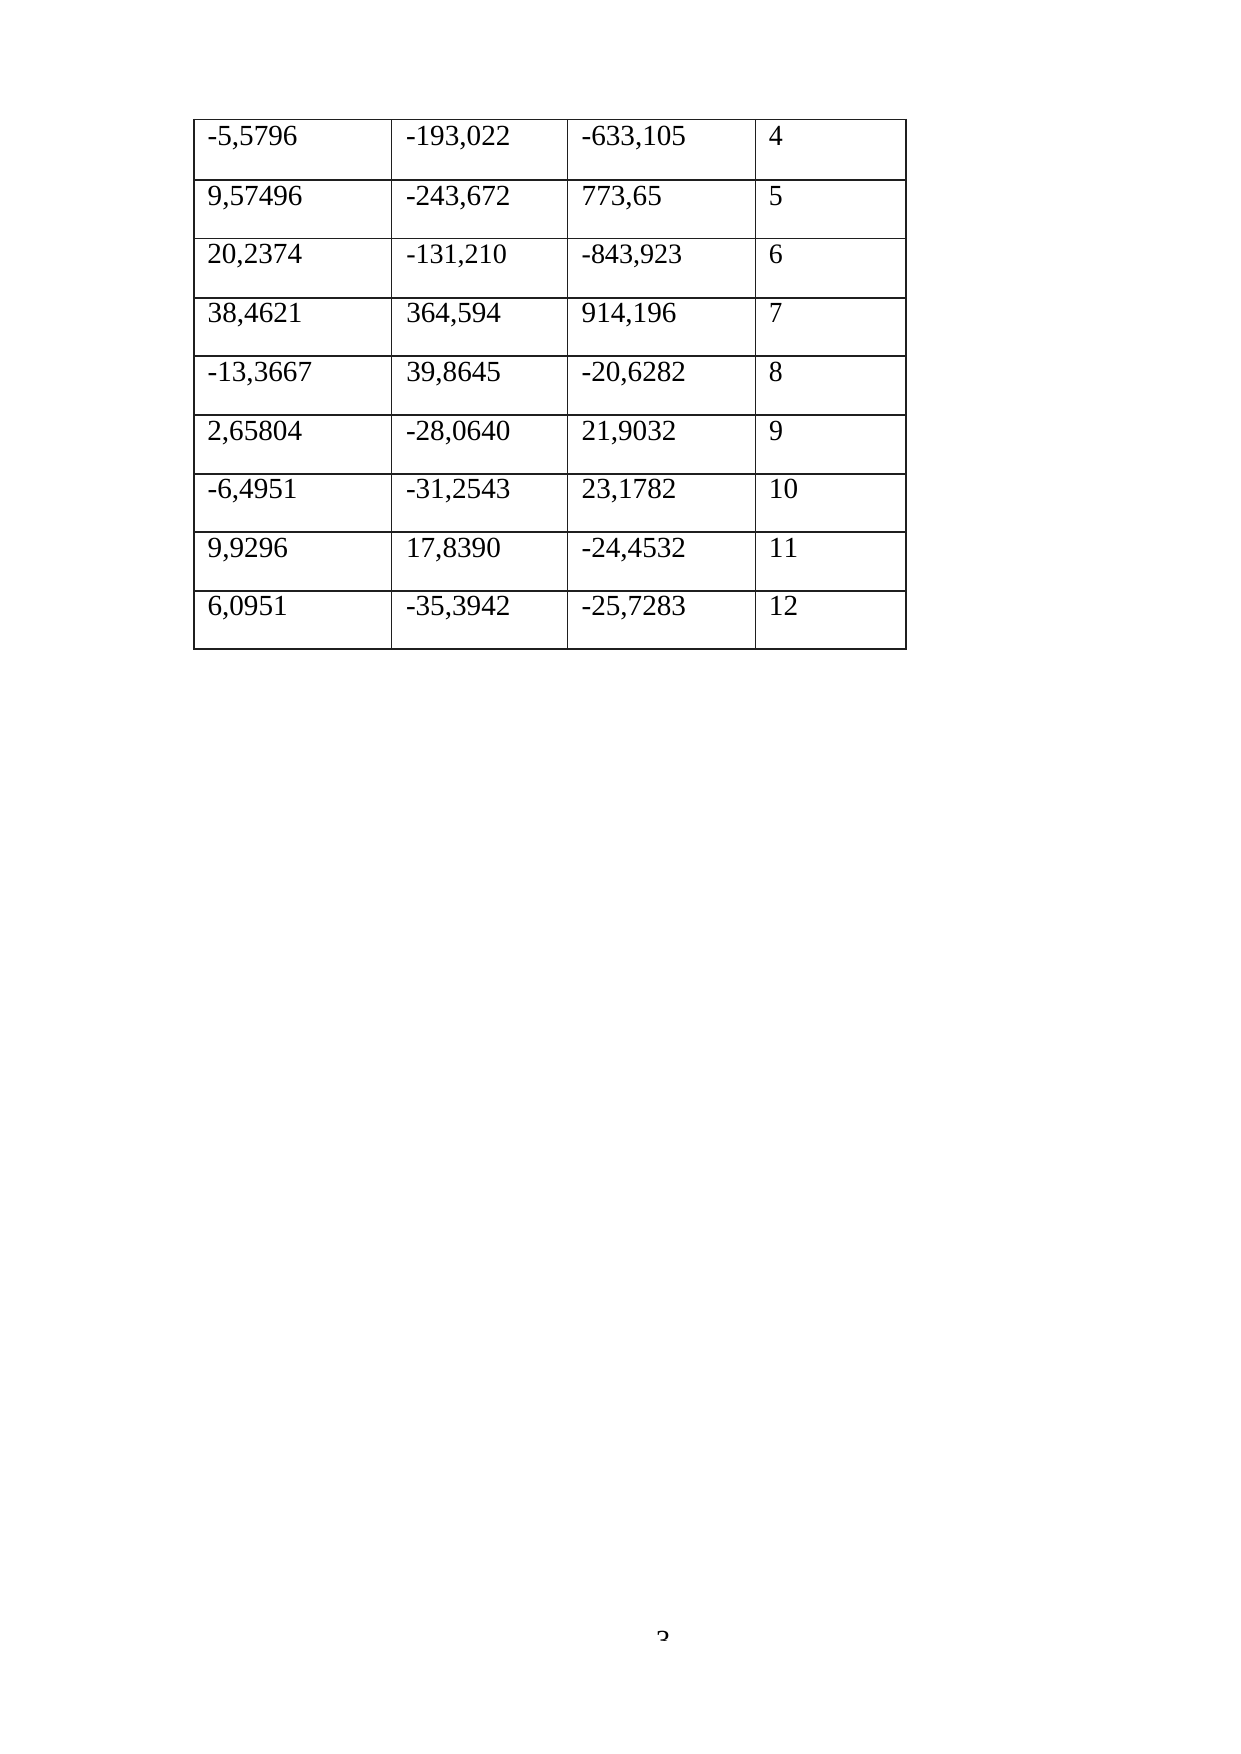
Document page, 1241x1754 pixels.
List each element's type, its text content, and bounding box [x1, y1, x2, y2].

table_cell 20,2374 [195, 239, 391, 297]
table_cell -24,4532 [568, 533, 755, 590]
table_cell 914,196 [568, 299, 755, 355]
table_cell 6,0951 [195, 592, 391, 648]
table_cell 5 [756, 181, 905, 238]
table_cell 10 [756, 475, 905, 531]
table_cell -131,210 [392, 239, 567, 297]
table_cell 773,65 [568, 181, 755, 238]
table_cell 23,1782 [568, 475, 755, 531]
table_cell 21,9032 [568, 416, 755, 473]
table_cell 364,594 [392, 299, 567, 355]
table_cell -243,672 [392, 181, 567, 238]
table_cell 17,8390 [392, 533, 567, 590]
table_cell -35,3942 [392, 592, 567, 648]
table_cell 38,4621 [195, 299, 391, 355]
table_cell -20,6282 [568, 357, 755, 414]
table_cell 39,8645 [392, 357, 567, 414]
table_cell -25,7283 [568, 592, 755, 648]
table_cell 2,65804 [195, 416, 391, 473]
table_cell -6,4951 [195, 475, 391, 531]
table_cell 6 [756, 239, 905, 297]
table_cell 9,57496 [195, 181, 391, 238]
table_cell -843,923 [568, 239, 755, 297]
table_cell 12 [756, 592, 905, 648]
table_cell 9,9296 [195, 533, 391, 590]
table_cell 9 [756, 416, 905, 473]
table_header 4 [756, 120, 905, 179]
table_cell 7 [756, 299, 905, 355]
table_cell -31,2543 [392, 475, 567, 531]
table_cell 11 [756, 533, 905, 590]
table_header -5,5796 [195, 120, 391, 179]
table_cell 8 [756, 357, 905, 414]
table_header -193,022 [392, 120, 567, 179]
table_header -633,105 [568, 120, 755, 179]
table_cell -28,0640 [392, 416, 567, 473]
table_cell -13,3667 [195, 357, 391, 414]
